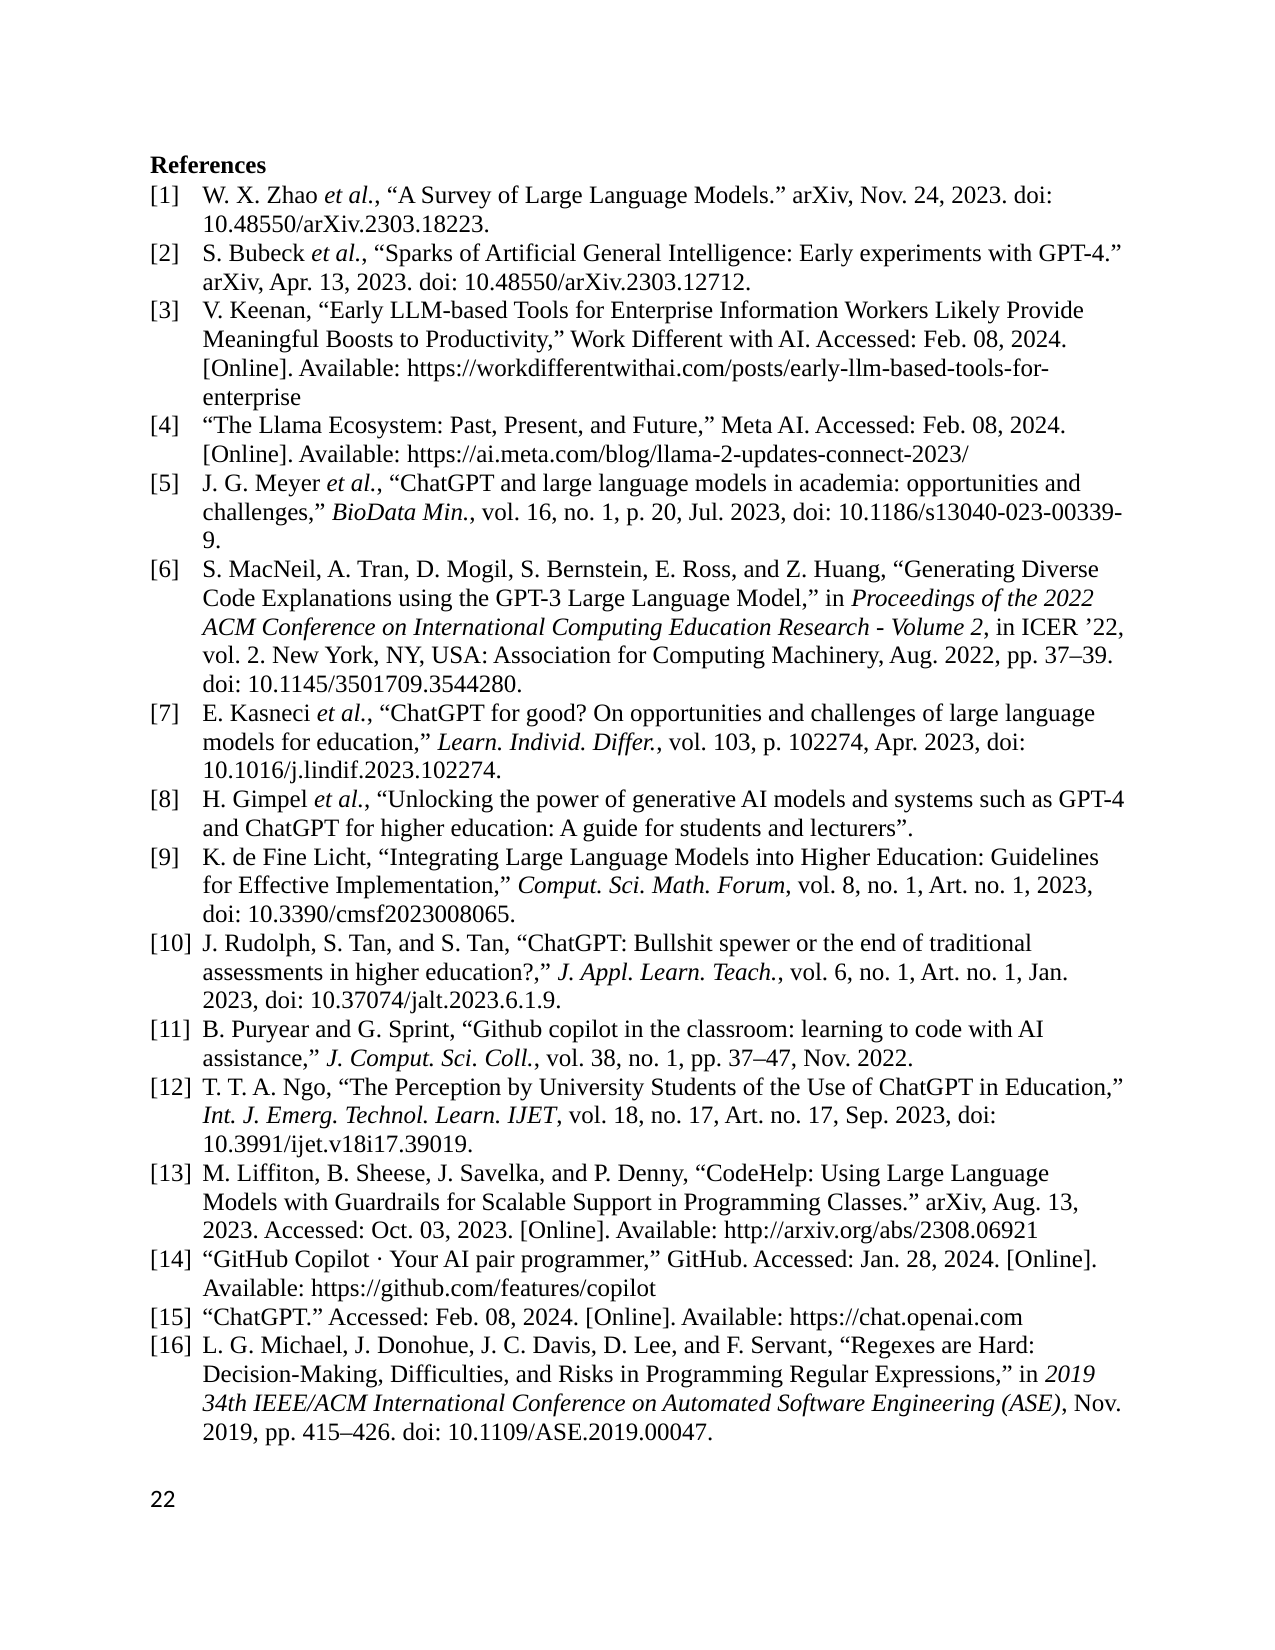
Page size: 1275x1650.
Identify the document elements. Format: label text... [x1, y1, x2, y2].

text [3] V. Keenan, “Early LLM-based Tools for Enterprise Information Workers Likely Provide Meaningful Boosts to Productivity,” Work Different with AI. Accessed: Feb. 08, 2024. [Online]. Available: https://workdifferentwithai.com/posts/early-llm-based-tools-for-enterprise [150, 296, 1125, 411]
text [12] T. T. A. Ngo, “The Perception by University Students of the Use of ChatGPT in Education,” Int. J. Emerg. Technol. Learn. IJET, vol. 18, no. 17, Art. no. 17, Sep. 2023, doi: 10.3991/ijet.v18i17.39019. [150, 1072, 1125, 1158]
text [4] “The Llama Ecosystem: Past, Present, and Future,” Meta AI. Accessed: Feb. 08, 2024. [Online]. Available: https://ai.meta.com/blog/llama-2-updates-connect-2023/ [150, 411, 1125, 468]
text [8] H. Gimpel et al., “Unlocking the power of generative AI models and systems such as GPT-4 and ChatGPT for higher education: A guide for students and lecturers”. [150, 784, 1125, 842]
text References [150, 150, 1125, 179]
text [16] L. G. Michael, J. Donohue, J. C. Davis, D. Lee, and F. Servant, “Regexes are Hard: Decision-Making, Difficulties, and Risks in Programming Regular Expressions,” in 2019 34th IEEE/ACM International Conference on Automated Software Engineering (ASE), Nov. 2019, pp. 415–426. doi: 10.1109/ASE.2019.00047. [150, 1331, 1125, 1446]
text [7] E. Kasneci et al., “ChatGPT for good? On opportunities and challenges of large language models for education,” Learn. Individ. Differ., vol. 103, p. 102274, Apr. 2023, doi: 10.1016/j.lindif.2023.102274. [150, 698, 1125, 784]
text [5] J. G. Meyer et al., “ChatGPT and large language models in academia: opportunities and challenges,” BioData Min., vol. 16, no. 1, p. 20, Jul. 2023, doi: 10.1186/s13040-023-00339-9. [150, 468, 1125, 554]
text [1] W. X. Zhao et al., “A Survey of Large Language Models.” arXiv, Nov. 24, 2023. doi: 10.48550/arXiv.2303.18223. [150, 179, 1125, 238]
text [2] S. Bubeck et al., “Sparks of Artificial General Intelligence: Early experiments with GPT-4.” arXiv, Apr. 13, 2023. doi: 10.48550/arXiv.2303.12712. [150, 238, 1125, 296]
text [15] “ChatGPT.” Accessed: Feb. 08, 2024. [Online]. Available: https://chat.openai.com [150, 1302, 1125, 1331]
text [13] M. Liffiton, B. Sheese, J. Savelka, and P. Denny, “CodeHelp: Using Large Language Models with Guardrails for Scalable Support in Programming Classes.” arXiv, Aug. 13, 2023. Accessed: Oct. 03, 2023. [Online]. Available: http://arxiv.org/abs/2308.06921 [150, 1158, 1125, 1244]
text [14] “GitHub Copilot · Your AI pair programmer,” GitHub. Accessed: Jan. 28, 2024. [Online]. Available: https://github.com/features/copilot [150, 1244, 1125, 1302]
text [9] K. de Fine Licht, “Integrating Large Language Models into Higher Education: Guidelines for Effective Implementation,” Comput. Sci. Math. Forum, vol. 8, no. 1, Art. no. 1, 2023, doi: 10.3390/cmsf2023008065. [150, 842, 1125, 928]
text [11] B. Puryear and G. Sprint, “Github copilot in the classroom: learning to code with AI assistance,” J. Comput. Sci. Coll., vol. 38, no. 1, pp. 37–47, Nov. 2022. [150, 1014, 1125, 1072]
text [6] S. MacNeil, A. Tran, D. Mogil, S. Bernstein, E. Ross, and Z. Huang, “Generating Diverse Code Explanations using the GPT-3 Large Language Model,” in Proceedings of the 2022 ACM Conference on International Computing Education Research - Volume 2, in ICER ’22, vol. 2. New York, NY, USA: Association for Computing Machinery, Aug. 2022, pp. 37–39. doi: 10.1145/3501709.3544280. [150, 554, 1125, 698]
text [10] J. Rudolph, S. Tan, and S. Tan, “ChatGPT: Bullshit spewer or the end of traditional assessments in higher education?,” J. Appl. Learn. Teach., vol. 6, no. 1, Art. no. 1, Jan. 2023, doi: 10.37074/jalt.2023.6.1.9. [150, 928, 1125, 1014]
